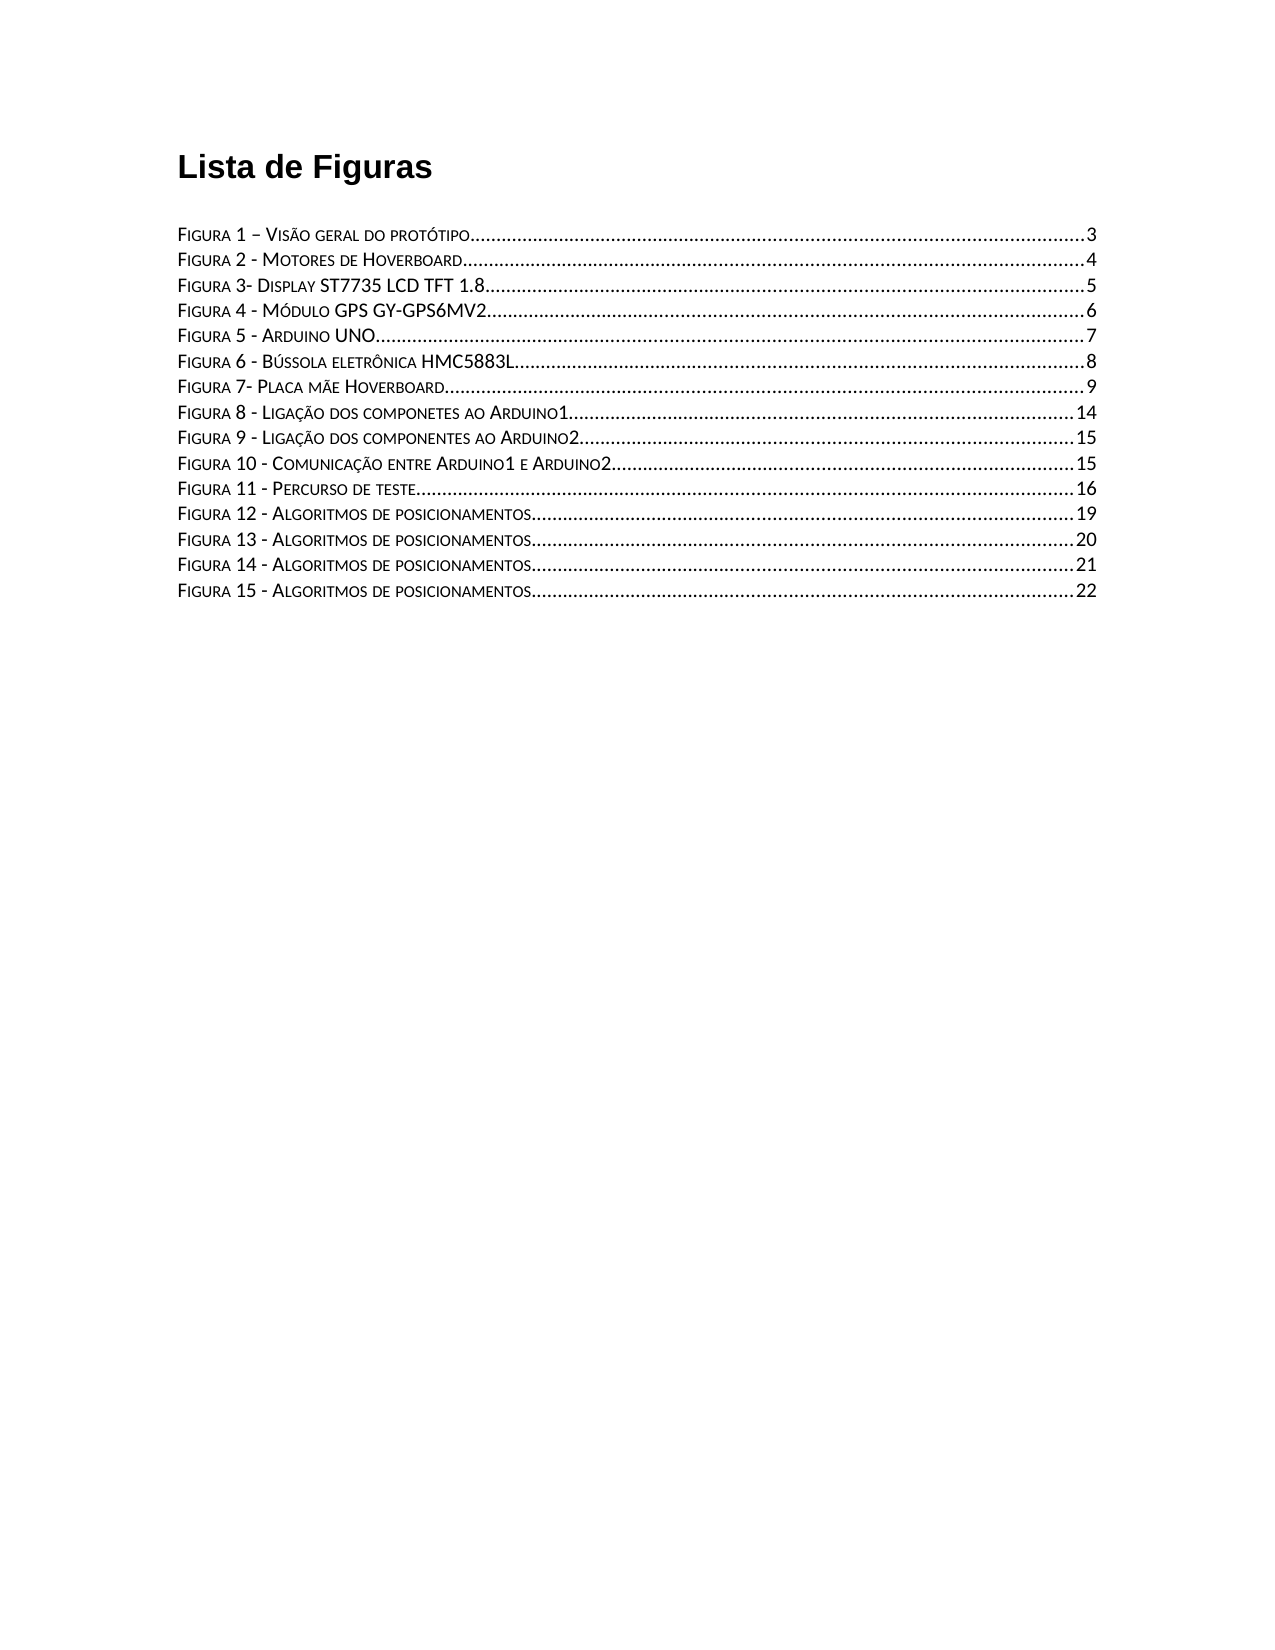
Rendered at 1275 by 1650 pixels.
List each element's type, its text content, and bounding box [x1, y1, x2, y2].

text Figura 3- Display ST7735 LCD TFT 1.8 5 [177, 272, 1098, 297]
text Figura 9 - Ligação dos componentes ao Arduino2 15 [177, 424, 1098, 450]
text Figura 8 - Ligação dos componetes ao Arduino1 14 [177, 399, 1098, 424]
text Figura 5 - Arduino UNO 7 [177, 323, 1098, 348]
text Figura 11 - Percurso de teste 16 [177, 475, 1098, 501]
text Figura 12 - Algoritmos de posicionamentos 19 [177, 501, 1098, 526]
text Figura 7- Placa mãe Hoverboard 9 [177, 373, 1098, 399]
text Figura 1 – Visão geral do protótipo 3 [177, 221, 1098, 246]
text Figura 6 - Bússola eletrônica HMC5883L 8 [177, 348, 1098, 373]
text Figura 14 - Algoritmos de posicionamentos 21 [177, 551, 1098, 577]
text Figura 13 - Algoritmos de posicionamentos 20 [177, 526, 1098, 551]
text Figura 10 - Comunicação entre Arduino1 e Arduino2 15 [177, 450, 1098, 475]
text Figura 4 - Módulo GPS GY-GPS6MV2 6 [177, 297, 1098, 323]
subtitle Lista de Figuras [177, 148, 1098, 186]
text Figura 2 - Motores de Hoverboard 4 [177, 246, 1098, 272]
text Figura 15 - Algoritmos de posicionamentos 22 [177, 577, 1098, 602]
